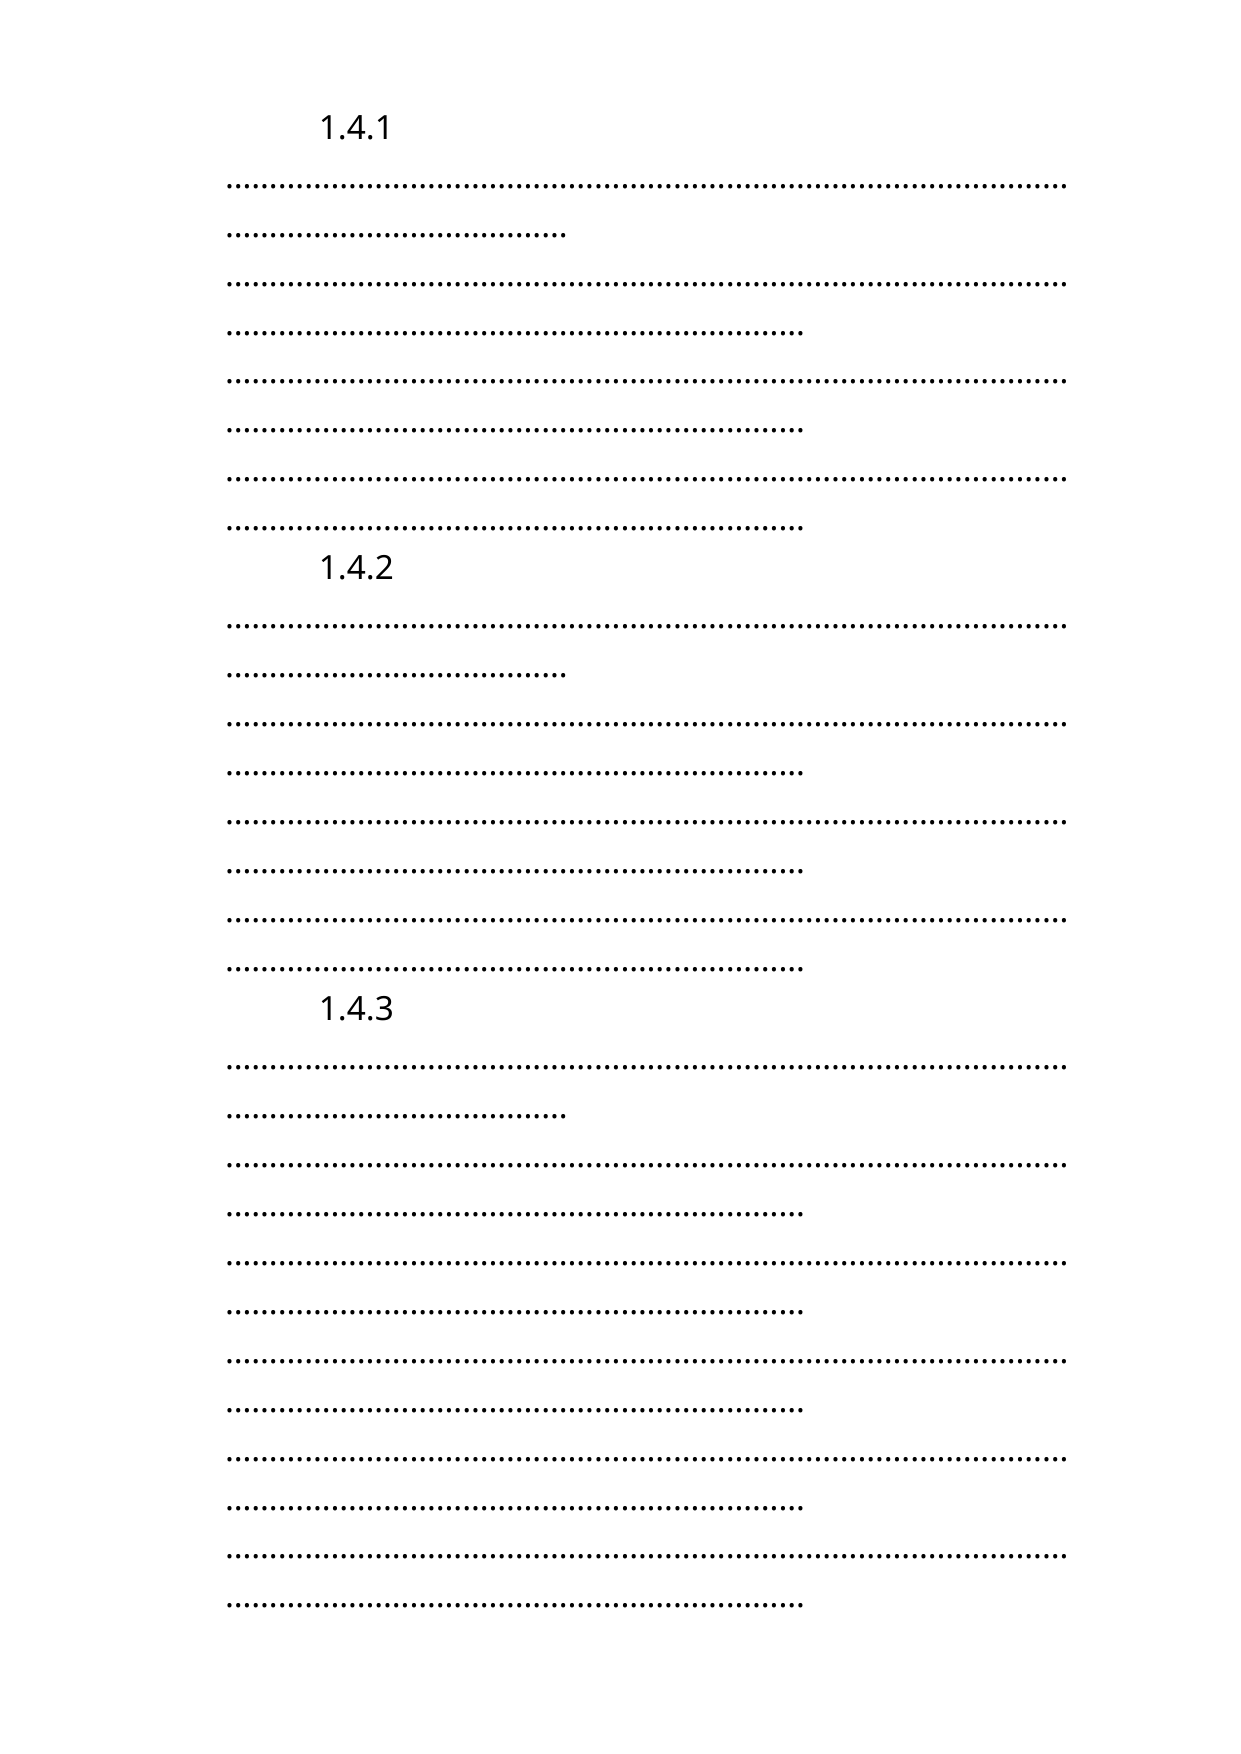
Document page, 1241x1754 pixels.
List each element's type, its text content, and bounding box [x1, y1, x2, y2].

text ……………………………………………………………………………………………………………………………………………… [225, 887, 1090, 981]
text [225, 1425, 1090, 1520]
text ……………………………………………………………………………………………………………………………………………… [225, 446, 1090, 541]
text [225, 348, 1090, 443]
text ……………………………………………………………………………………………………………………………………………… [225, 789, 1090, 883]
text ……………………………………………………………………………………………………………………………………………… [225, 691, 1090, 785]
text 1.4.3 ……………………………………………………………………………………………………………………… [225, 985, 1090, 1128]
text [225, 1523, 1090, 1618]
text ……………………………………………………………………………………………………………………………………………… [225, 1132, 1090, 1226]
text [225, 250, 1090, 345]
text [225, 1327, 1090, 1422]
text 1.4.2 ……………………………………………………………………………………………………………………… [225, 544, 1090, 687]
text ……………………………………………………………………………………………………………………………………………… [225, 1229, 1090, 1324]
text 1.4.1 ……………………………………………………………………………………………………………………… [225, 103, 1090, 247]
